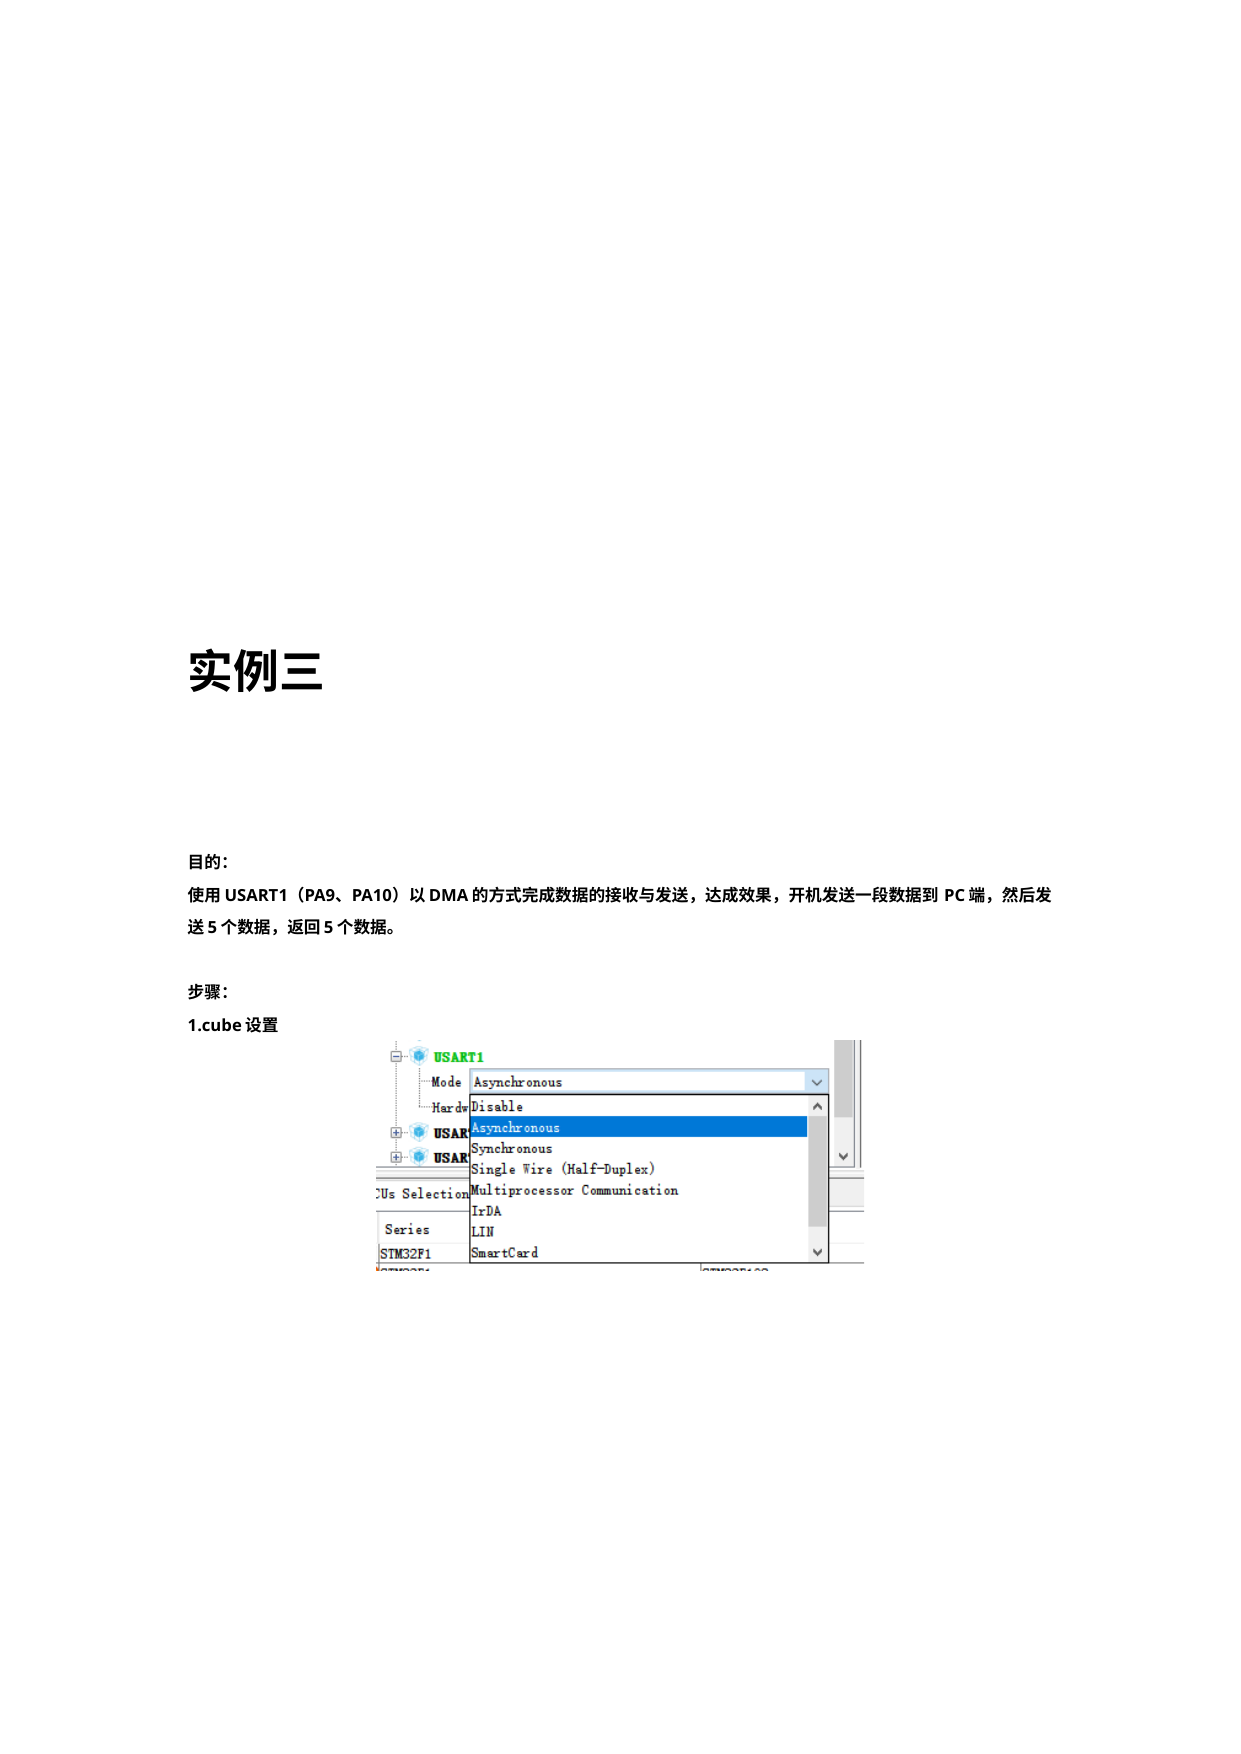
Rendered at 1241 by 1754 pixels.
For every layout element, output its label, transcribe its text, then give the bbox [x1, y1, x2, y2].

text 步骤： [187, 975, 1053, 1008]
text 1.cube设置 [187, 1008, 1053, 1040]
subtitle 实例三 [187, 620, 1053, 717]
picture [376, 1040, 865, 1271]
text 使用USART1（PA9、PA10）以DMA的方式完成数据的接收与发送，达成效果，开机发送一段数据到PC端，然后发送5个数据，返回5个数据。 [187, 878, 1053, 943]
text 目的： [187, 845, 1053, 878]
